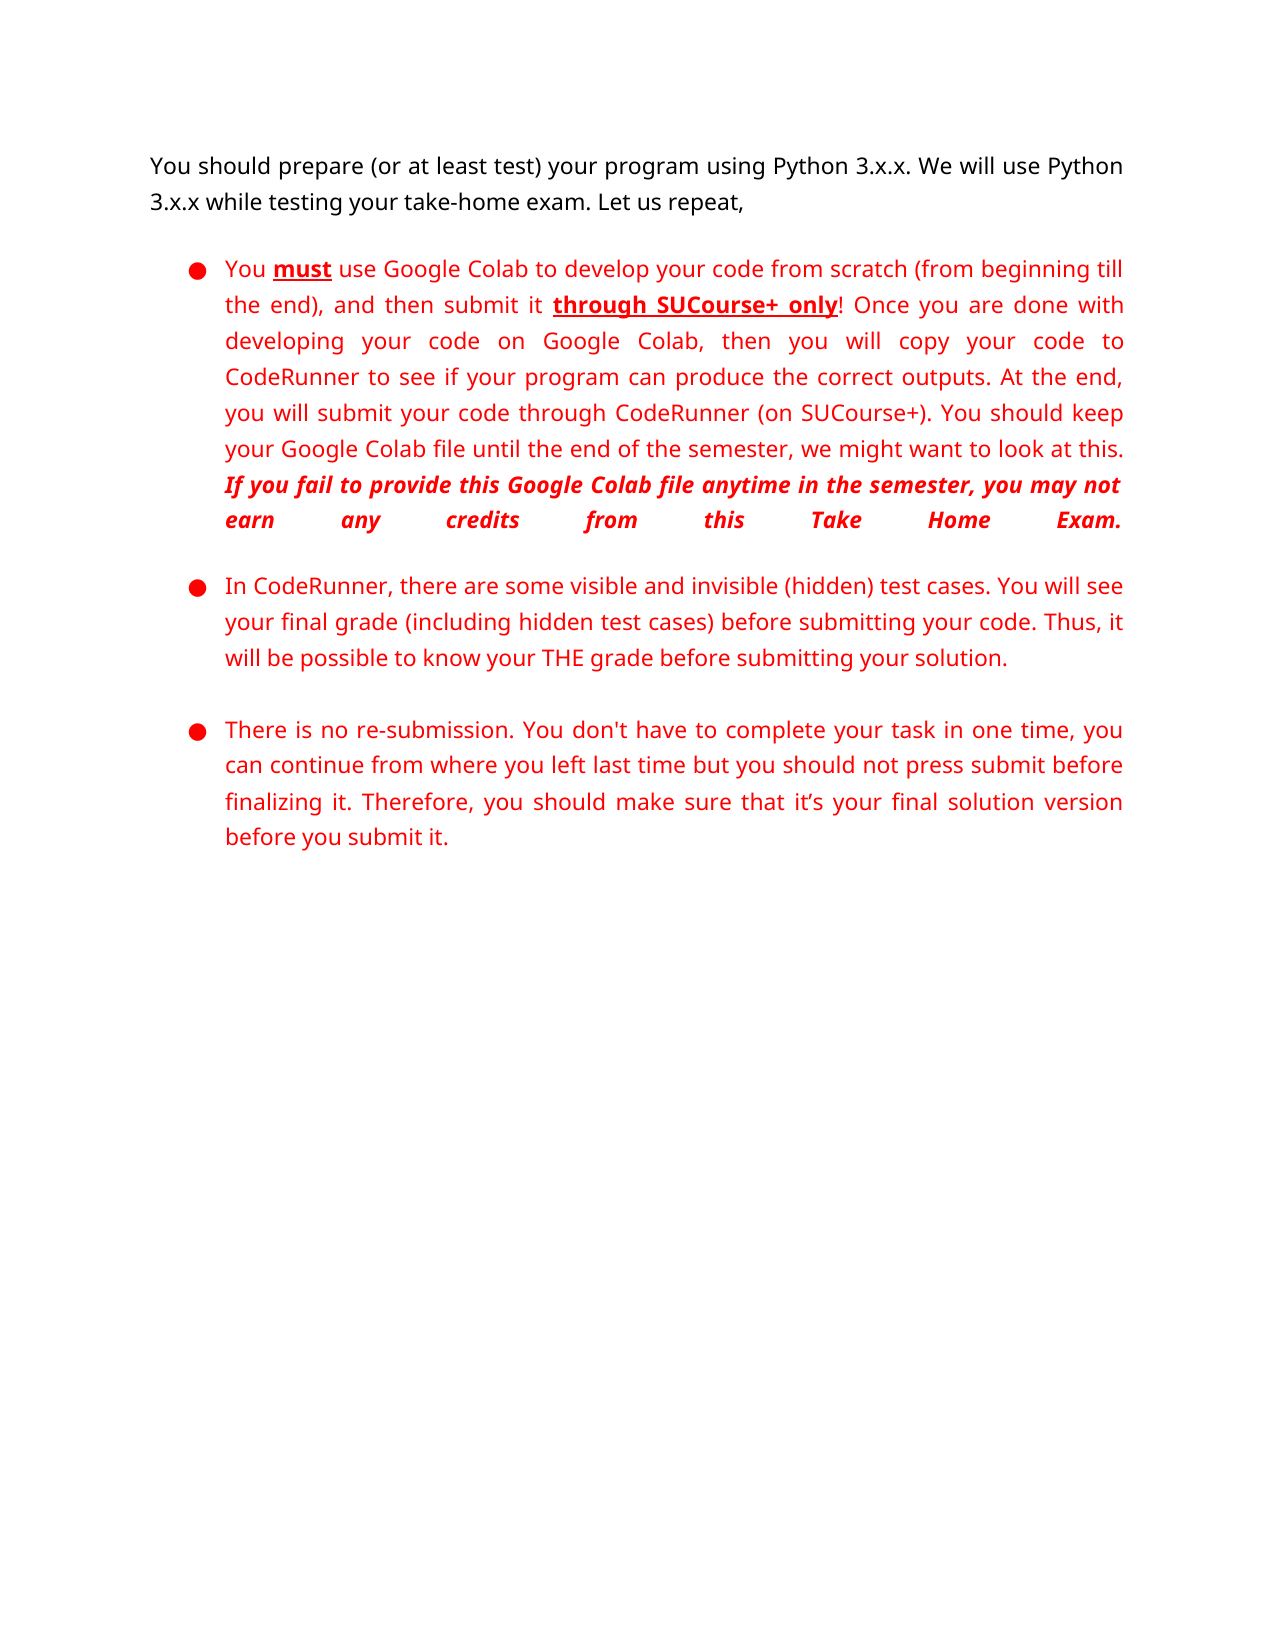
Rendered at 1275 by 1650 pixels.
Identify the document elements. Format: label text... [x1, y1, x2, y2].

text You should prepare (or at least test) your program using Python 3.x.x. We will use Python 3.x.x while testing your take-home exam. Let us repeat, [150, 150, 1125, 217]
list There is no re-submission. You don't have to complete your task in one time, you can continue from where you left last time but you should not press submit before finalizing it. Therefore, you should make sure that it’s your final solution version before you submit it. [187, 713, 1125, 853]
list You must use Google Colab to develop your code from scratch (from beginning till the end), and then submit it through SUCourse+ only! Once you are done with developing your code on Google Colab, then you will copy your code to CodeRunner to see if your program can produce the correct outputs. At the end, you will submit your code through CodeRunner (on SUCourse+). You should keep your Google Colab file until the end of the semester, we might want to look at this. If you fail to provide this Google Colab file anytime in the semester, you may not earn any credits from this Take Home Exam. [187, 253, 1125, 566]
list In CodeRunner, there are some visible and invisible (hidden) test cases. You will see your final grade (including hidden test cases) before submitting your code. Thus, it will be possible to know your THE grade before submitting your solution. [187, 570, 1125, 673]
